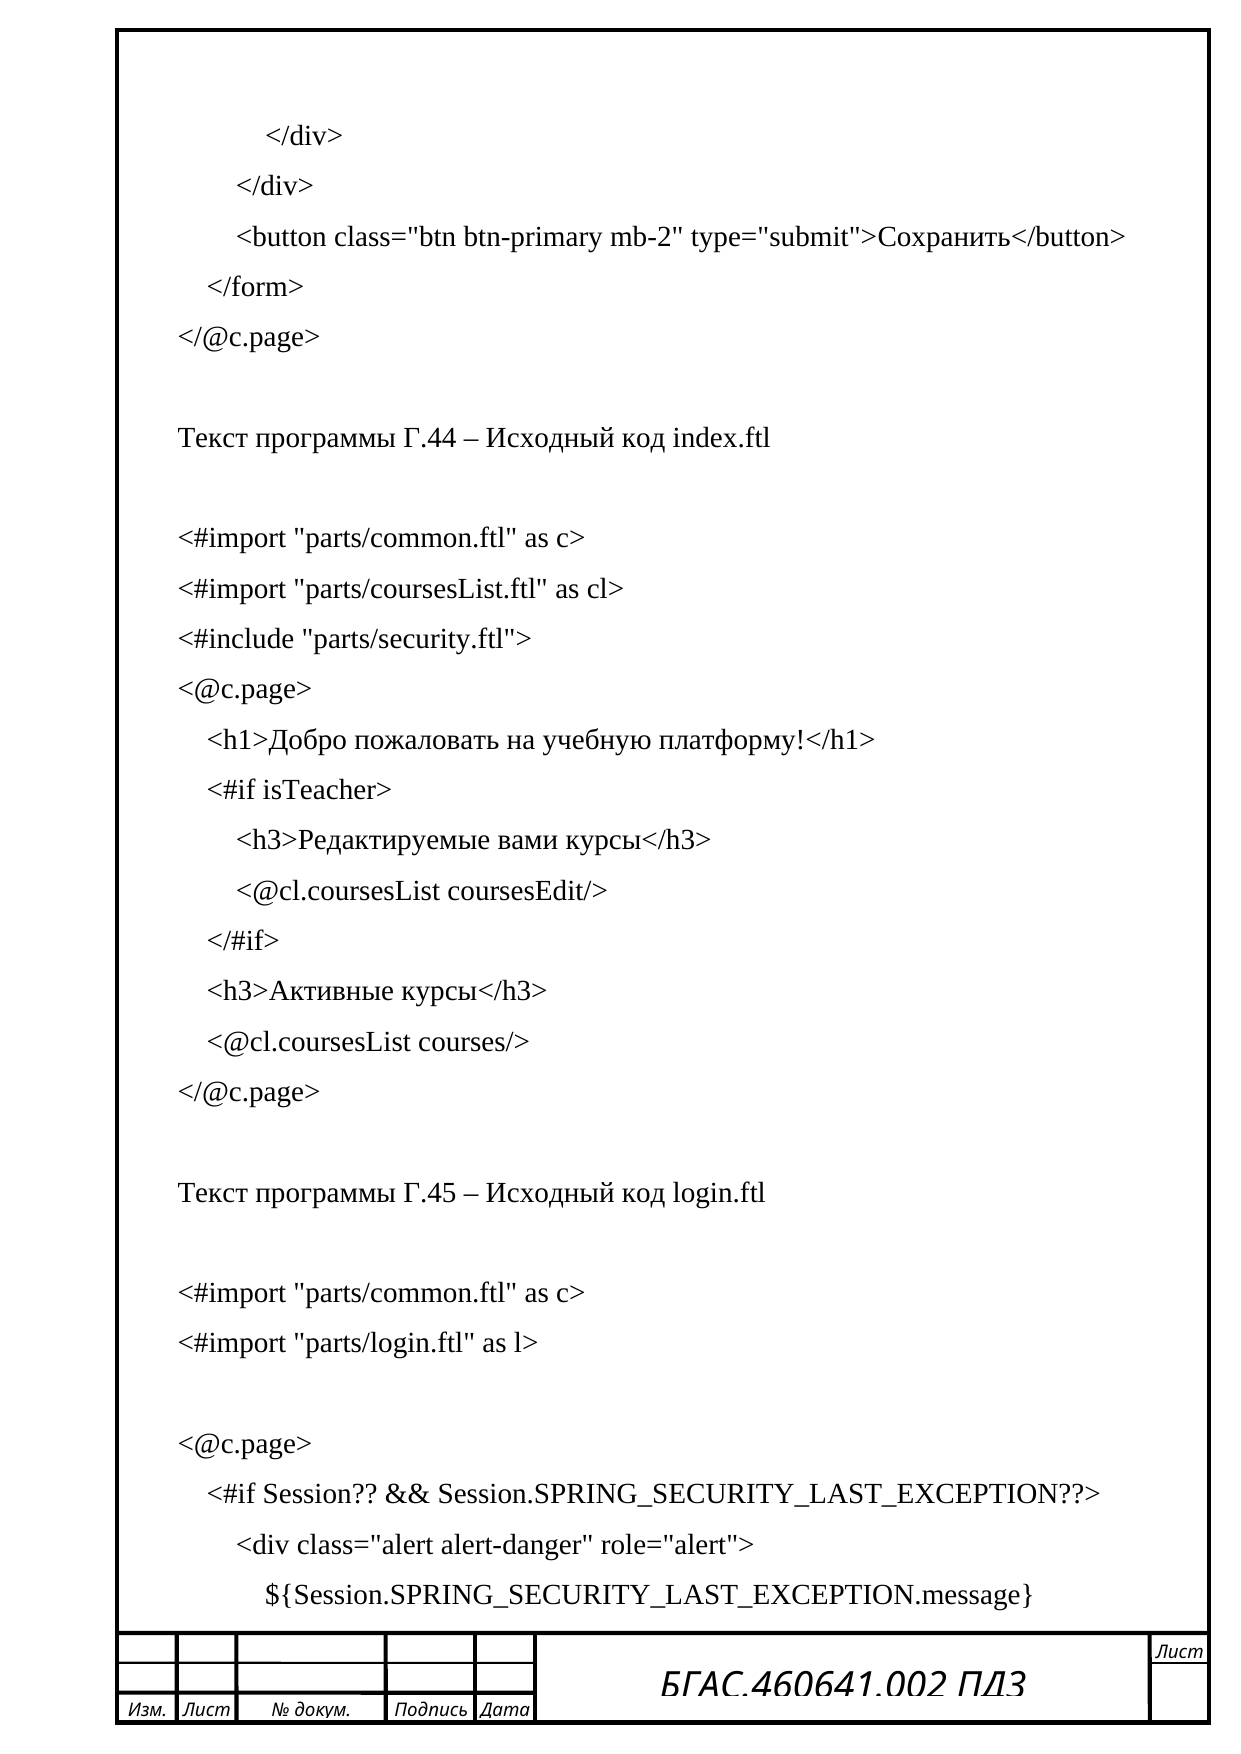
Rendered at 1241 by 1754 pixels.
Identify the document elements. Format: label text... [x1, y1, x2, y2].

text <h3>Активные курсы</h3> [177, 973, 1152, 1007]
text <#include "parts/security.ftl"> [177, 621, 1152, 655]
text <@c.page> [177, 672, 1152, 705]
text <#import "parts/login.ftl" as l> [177, 1326, 1152, 1359]
text Текст программы Г.44 – Исходный код index.ftl [177, 420, 1152, 453]
text </div> [177, 118, 1152, 152]
text <h1>Добро пожаловать на учебную платформу!</h1> [177, 722, 1152, 755]
text <#if Session?? && Session.SPRING_SECURITY_LAST_EXCEPTION??> [177, 1477, 1152, 1510]
text <h3>Редактируемые вами курсы</h3> [177, 822, 1152, 856]
text <#import "parts/common.ftl" as c> [177, 1275, 1152, 1309]
text <@c.page> [177, 1426, 1152, 1460]
text </@c.page> [177, 319, 1152, 353]
text </@c.page> [177, 1074, 1152, 1108]
text ${Session.SPRING_SECURITY_LAST_EXCEPTION.message} [177, 1577, 1152, 1611]
text </div> [177, 168, 1152, 202]
text </form> [177, 269, 1152, 303]
text <#import "parts/coursesList.ftl" as cl> [177, 571, 1152, 604]
text <#if isTeacher> [177, 772, 1152, 806]
text <#import "parts/common.ftl" as c> [177, 521, 1152, 554]
text <button class="btn btn-primary mb-2" type="submit">Сохранить</button> [177, 219, 1152, 252]
text <div class="alert alert-danger" role="alert"> [177, 1527, 1152, 1560]
text <@cl.coursesList coursesEdit/> [177, 873, 1152, 906]
text <@cl.coursesList courses/> [177, 1024, 1152, 1057]
text Текст программы Г.45 – Исходный код login.ftl [177, 1175, 1152, 1208]
text </#if> [177, 923, 1152, 957]
